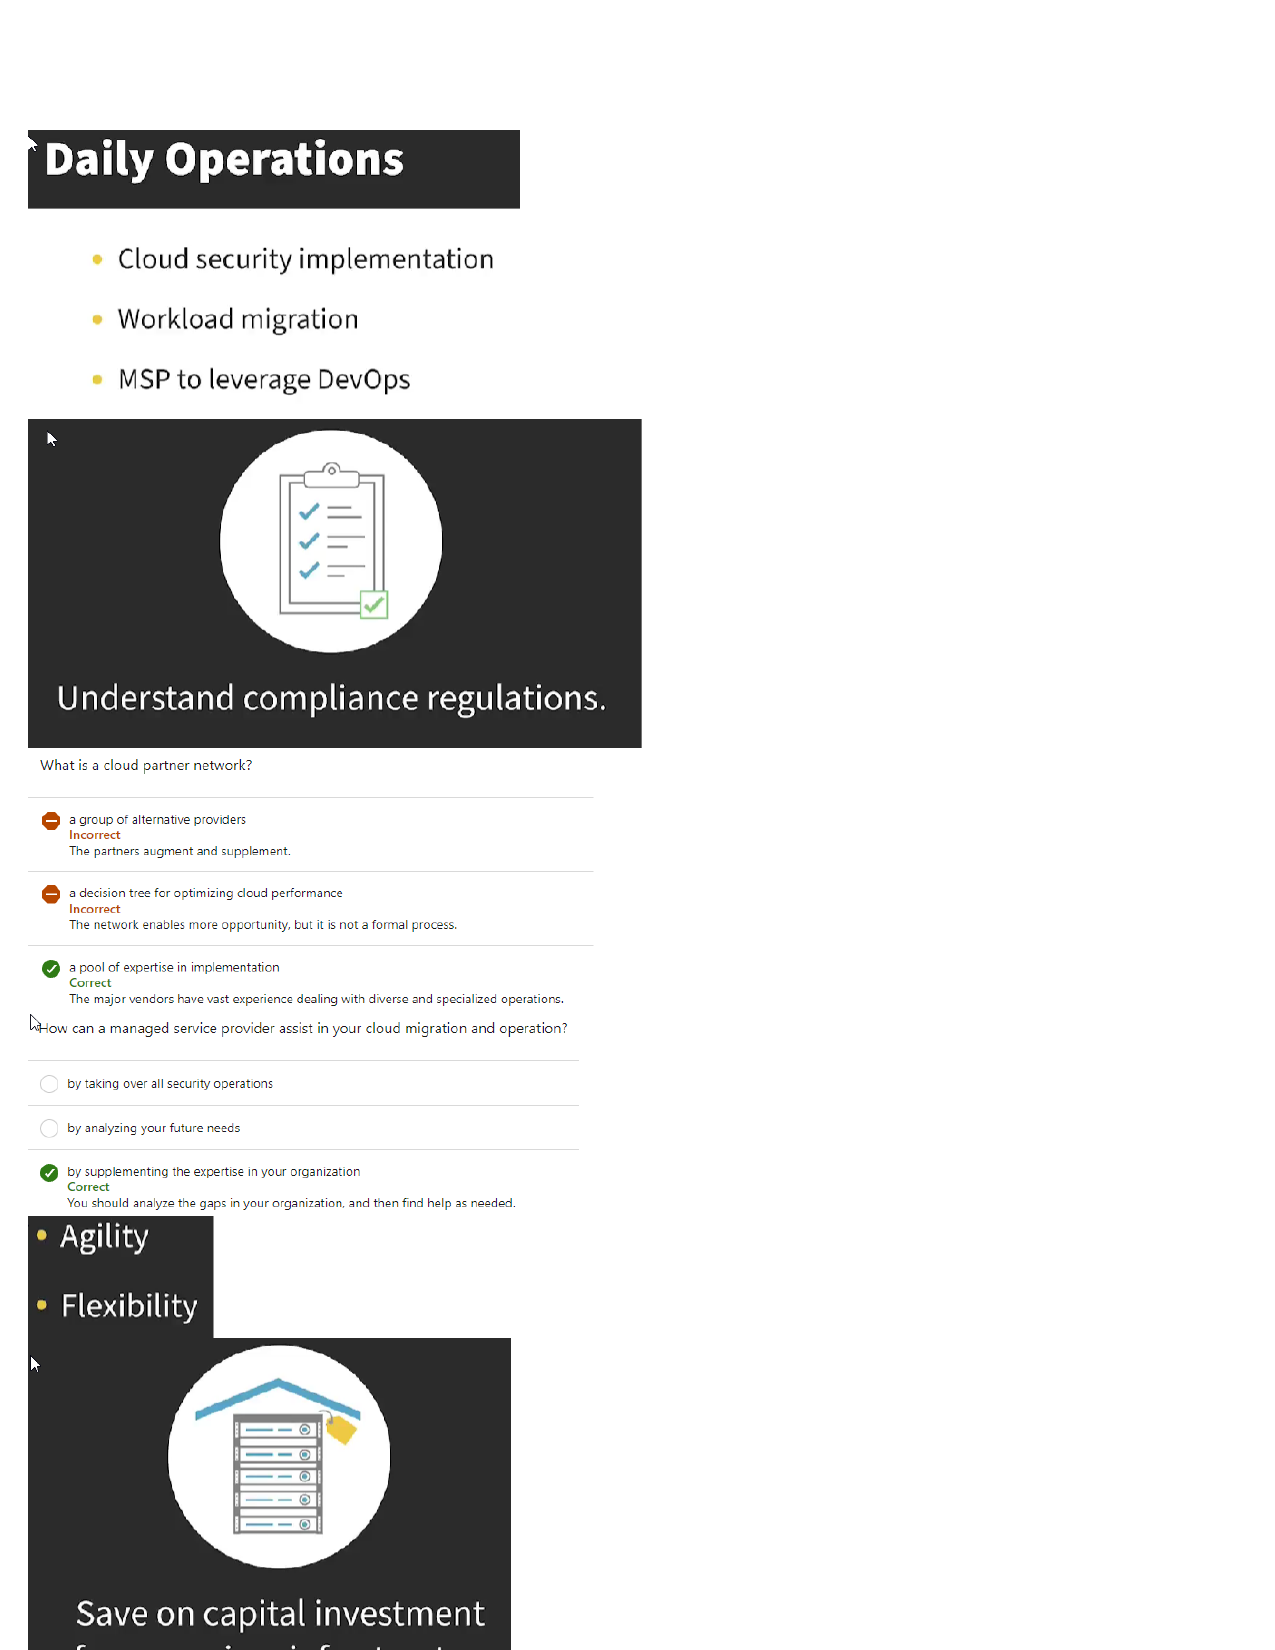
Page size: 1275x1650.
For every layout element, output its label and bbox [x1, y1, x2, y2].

picture [28, 130, 642, 1650]
